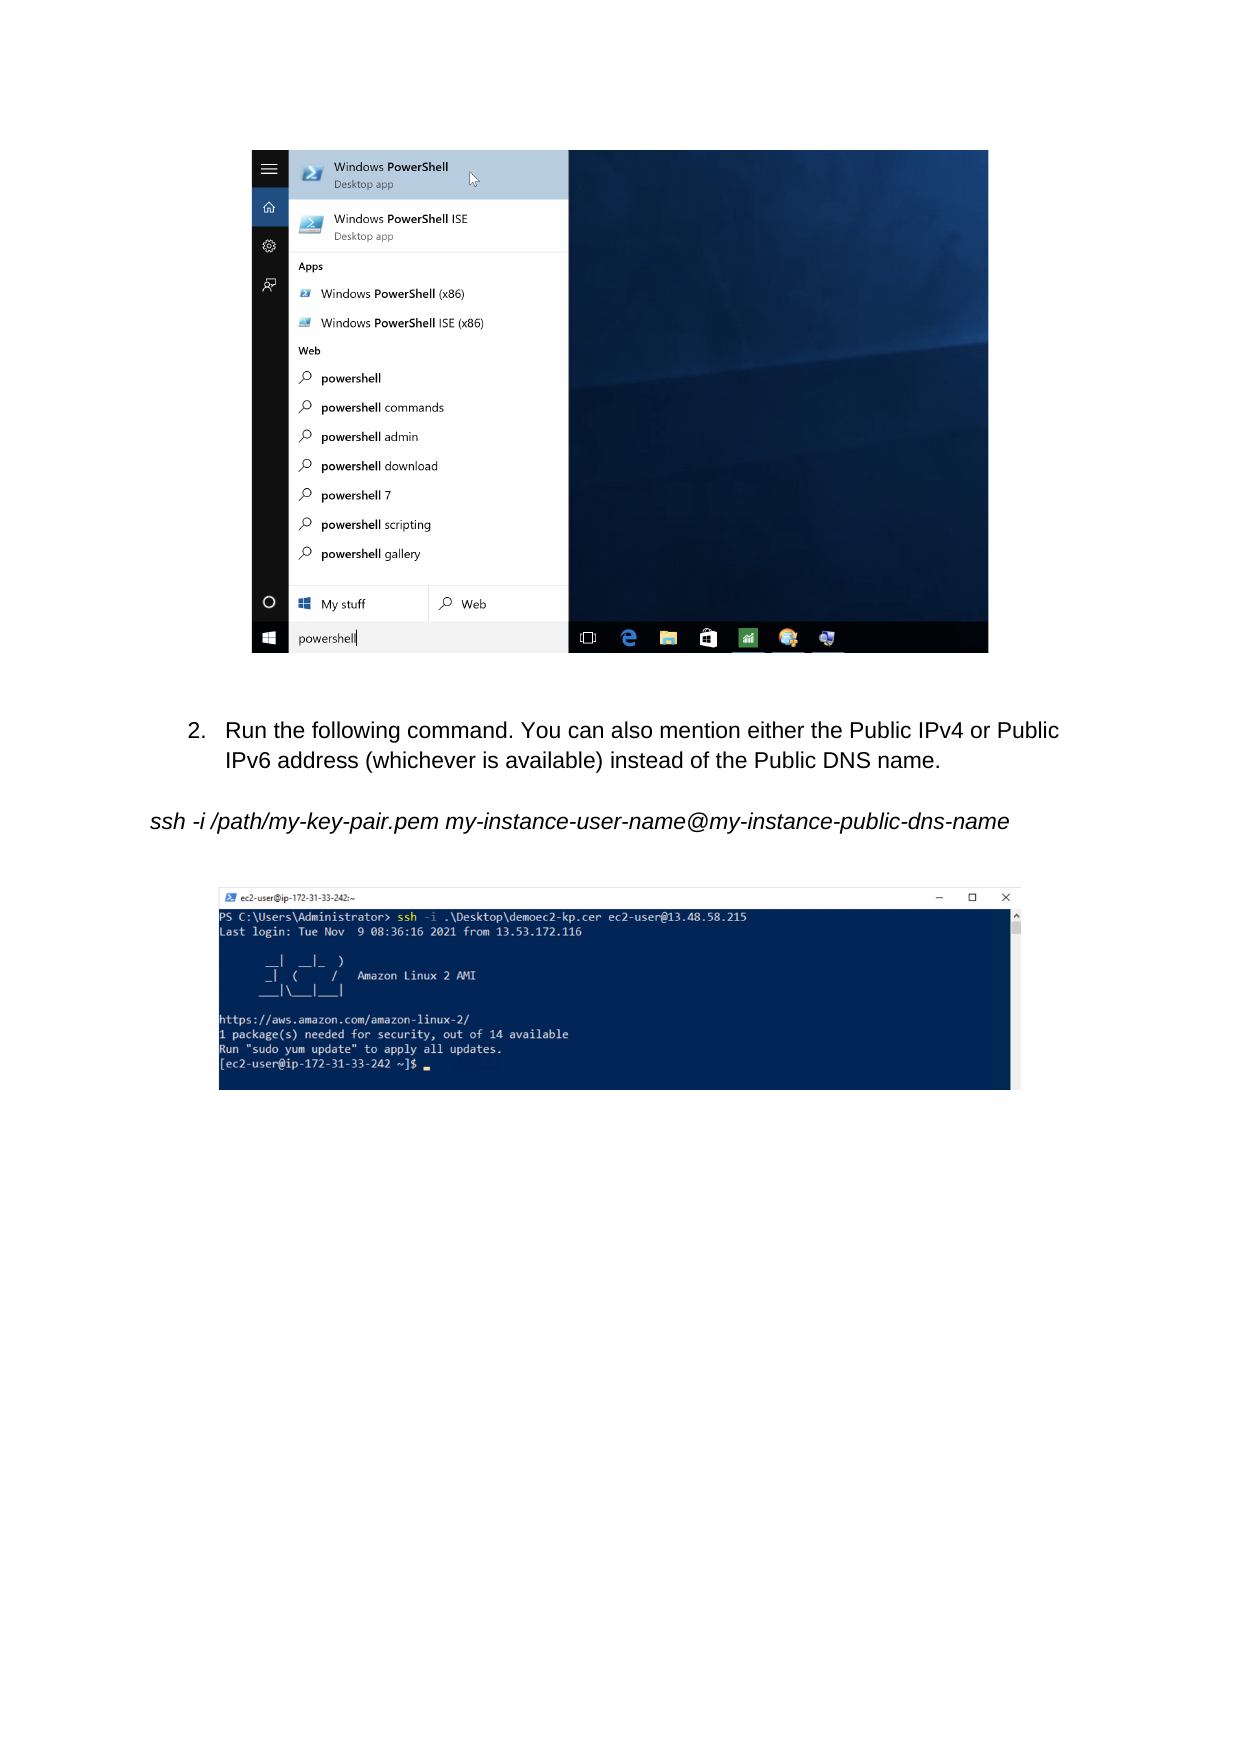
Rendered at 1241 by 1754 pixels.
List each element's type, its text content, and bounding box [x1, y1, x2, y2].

picture [251, 150, 989, 653]
picture [218, 887, 1022, 1090]
text ssh -i /path/my-key-pair.pem my-instance-user-name@my-instance-public-dns-name [150, 808, 1090, 834]
list Run the following command. You can also mention either the Public IPv4 or Public IPv6 address (whichever is available) instead of the Public DNS name. [187, 717, 1090, 774]
